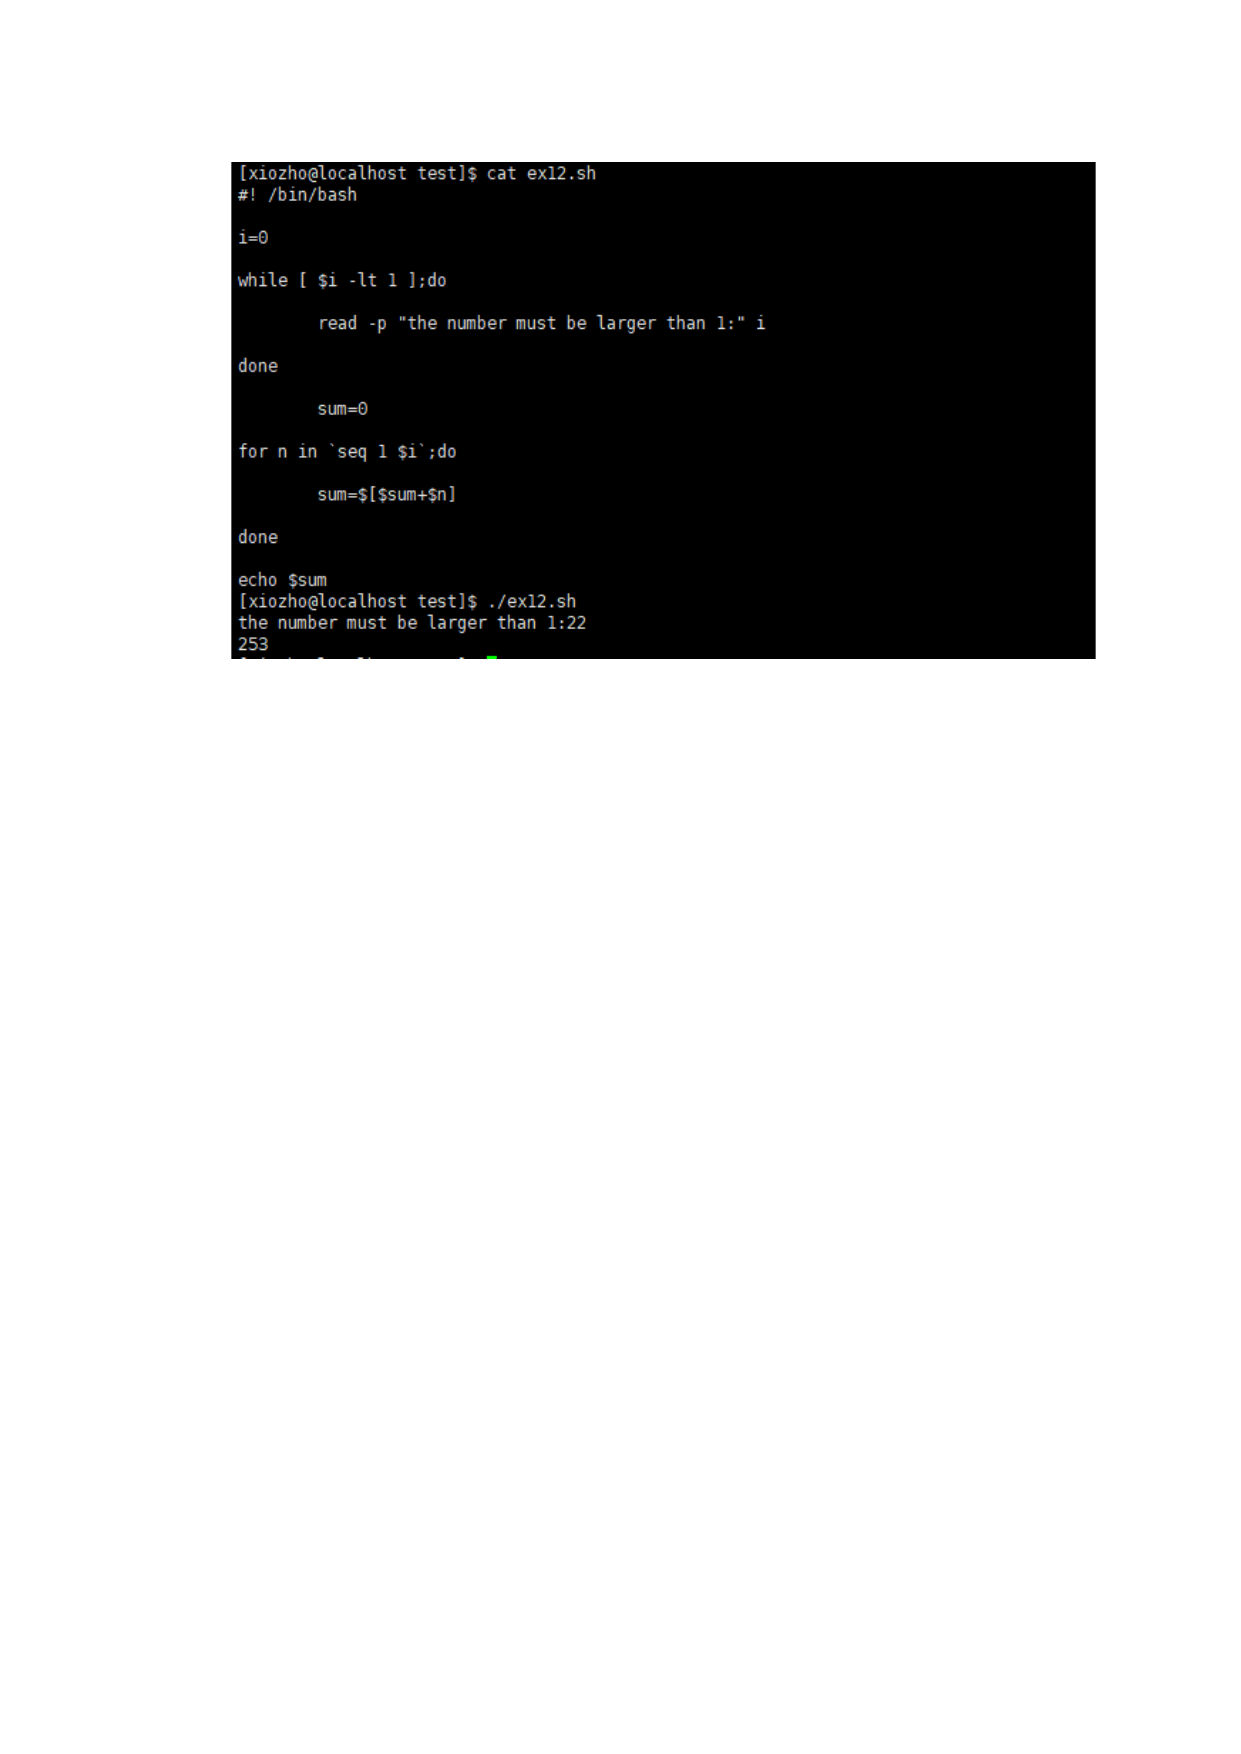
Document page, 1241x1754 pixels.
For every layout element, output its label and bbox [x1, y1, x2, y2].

picture [231, 162, 1096, 659]
